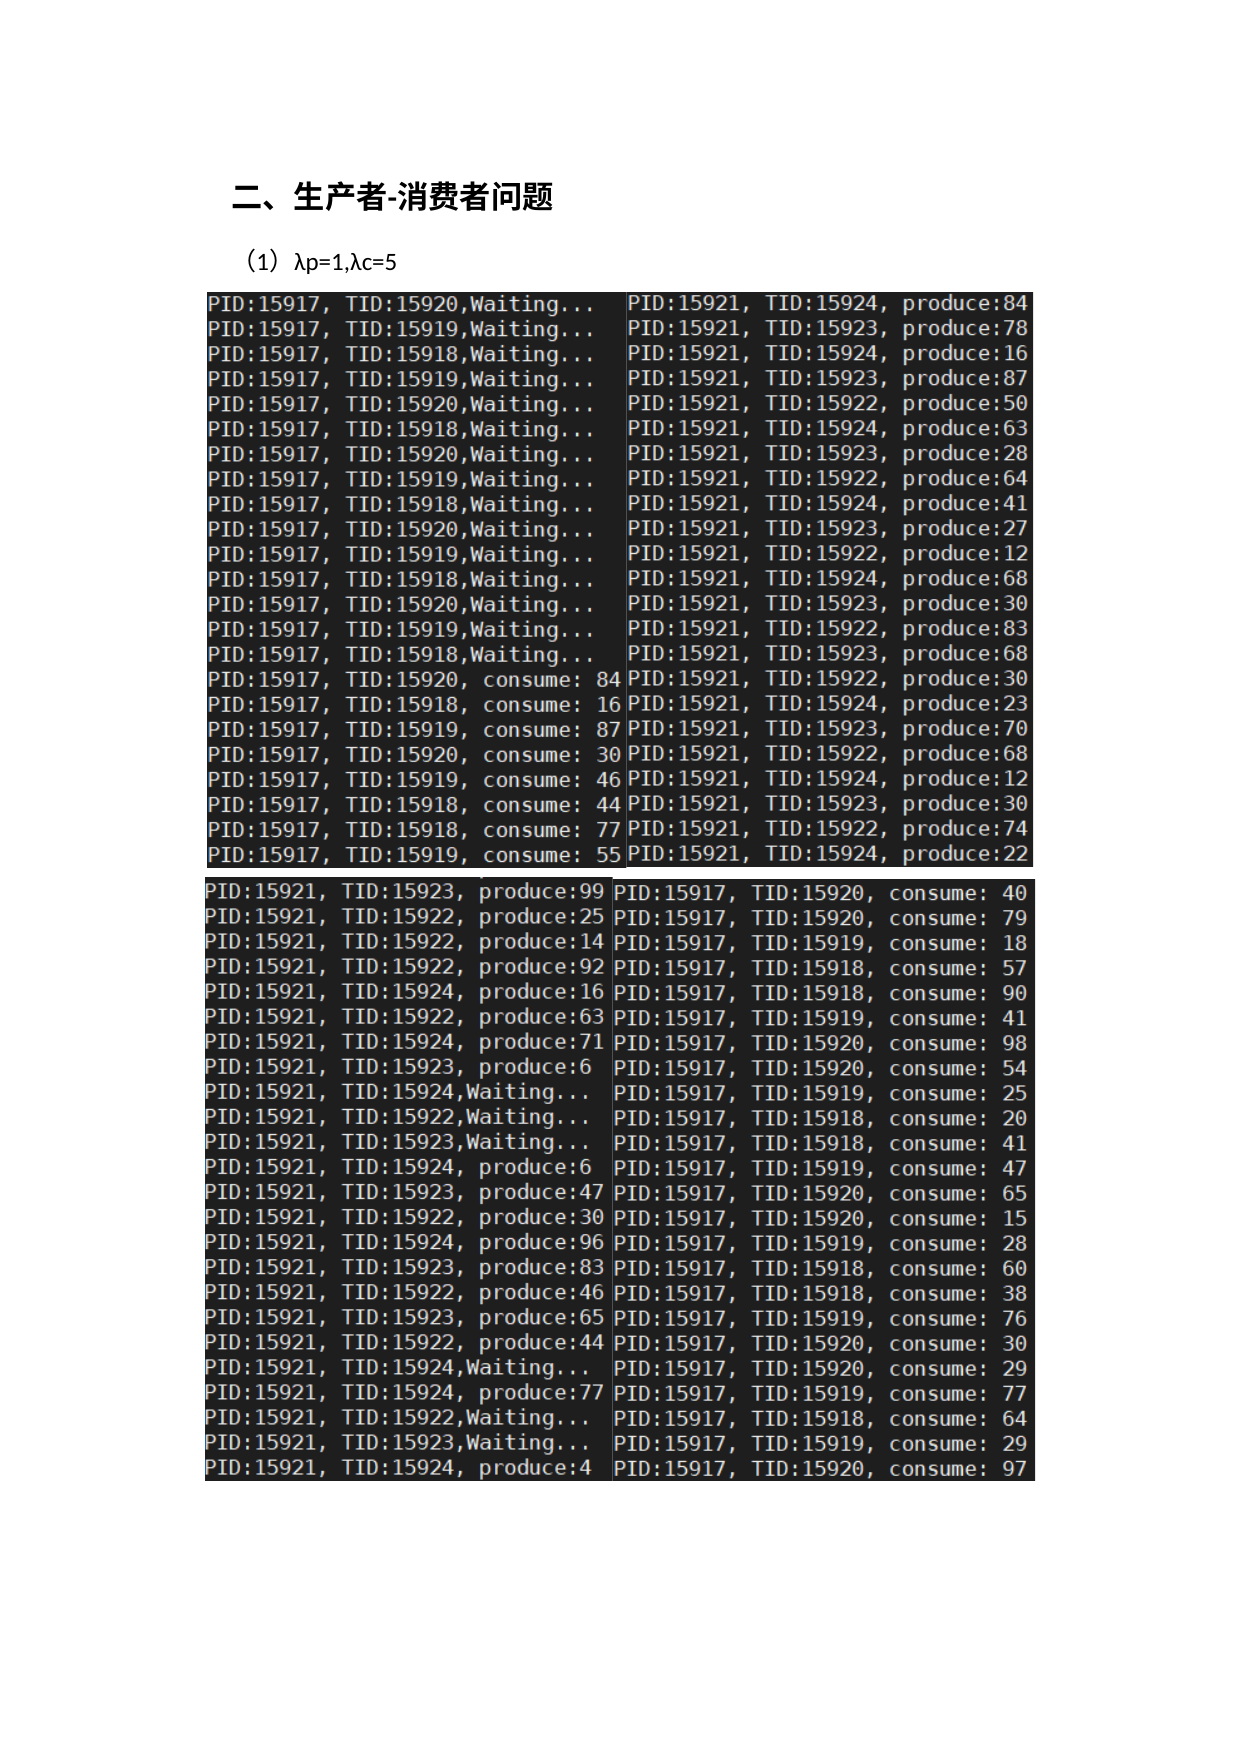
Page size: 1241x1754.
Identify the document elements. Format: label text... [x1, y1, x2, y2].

picture [207, 292, 1034, 868]
list λp=1,λc=5 [231, 227, 1053, 292]
list 生产者-消费者问题 [187, 162, 1053, 227]
picture [205, 877, 1035, 1481]
